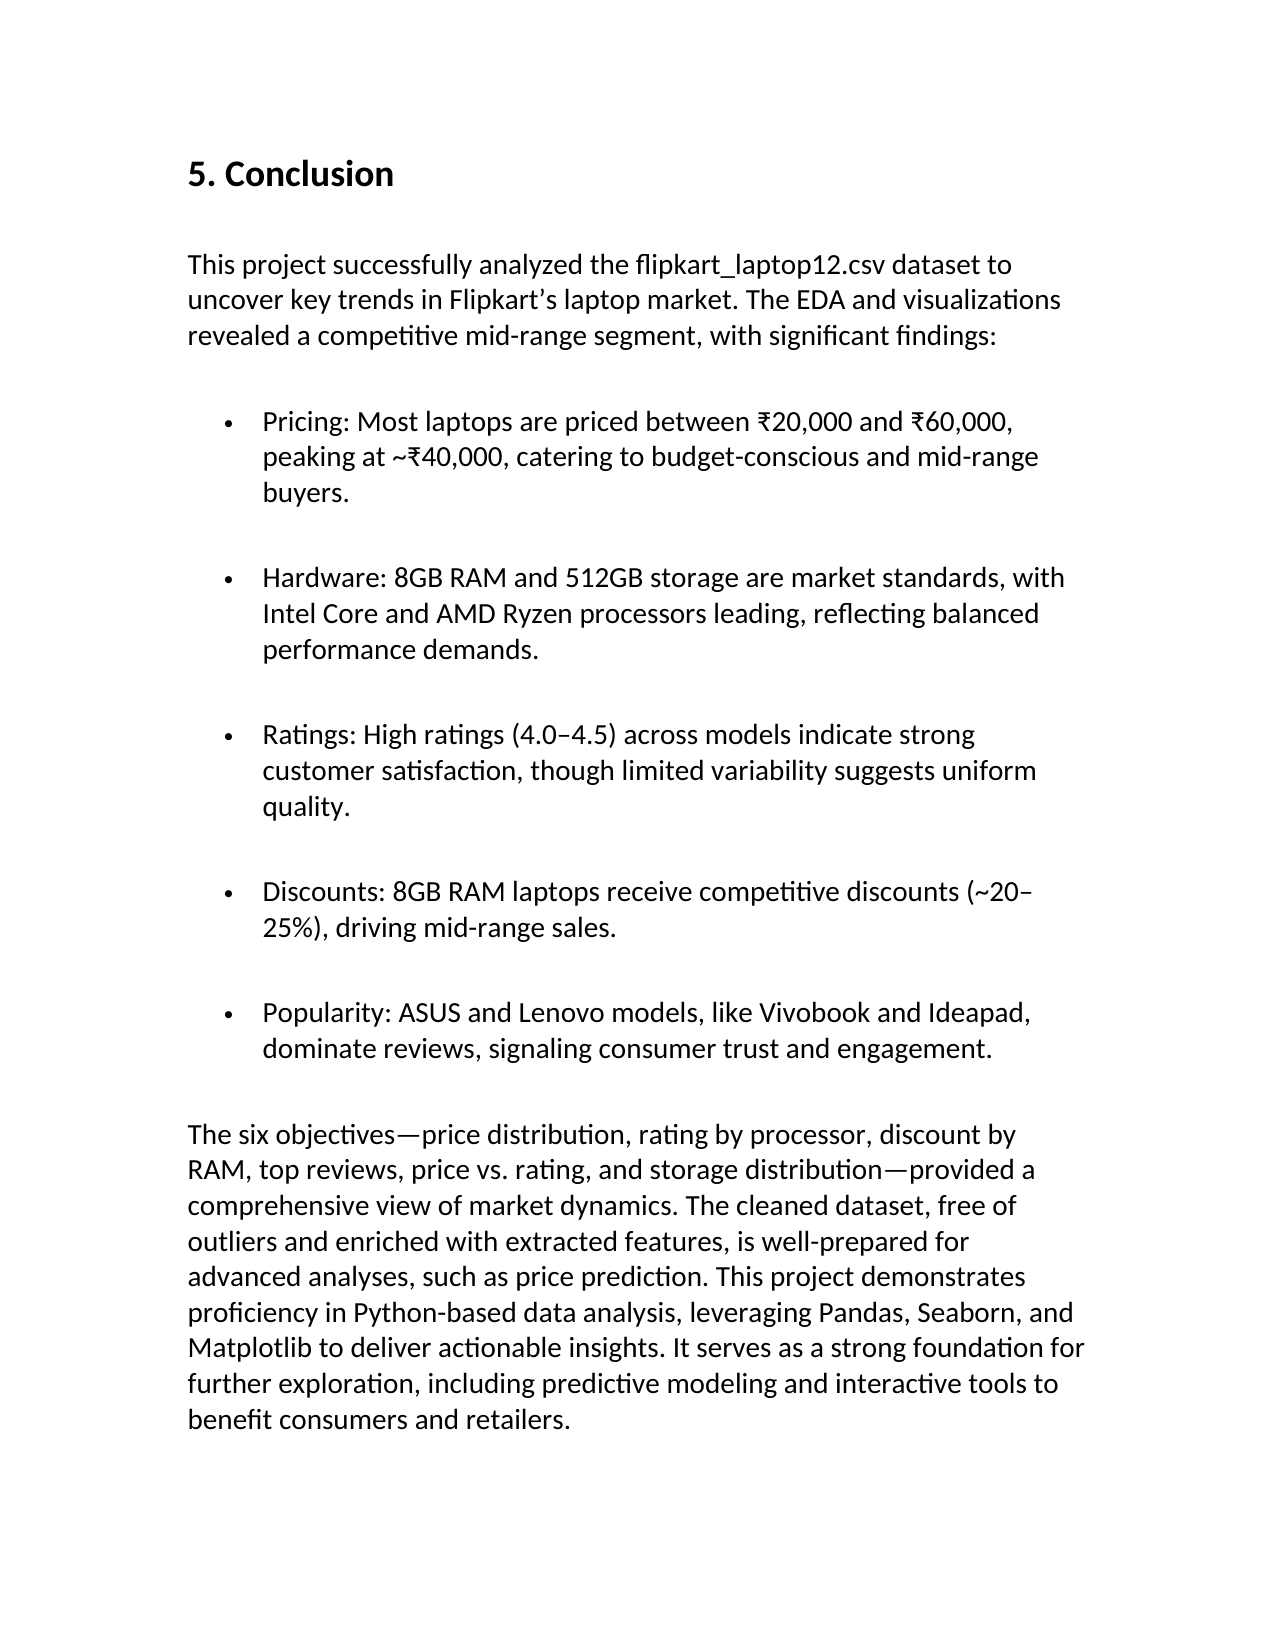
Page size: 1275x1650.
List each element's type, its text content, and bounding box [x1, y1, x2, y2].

subtitle Hardware: 8GB RAM and 512GB storage are market standards, with Intel Core and AMD Ryzen processors leading, reflecting balanced performance demands. [225, 559, 1087, 666]
subtitle Ratings: High ratings (4.0–4.5) across models indicate strong customer satisfaction, though limited variability suggests uniform quality. [225, 716, 1087, 823]
subtitle This project successfully analyzed the flipkart_laptop12.csv dataset to uncover key trends in Flipkart’s laptop market. The EDA and visualizations revealed a competitive mid-range segment, with significant findings: [187, 246, 1087, 353]
subtitle Popularity: ASUS and Lenovo models, like Vivobook and Ideapad, dominate reviews, signaling consumer trust and engagement. [225, 994, 1087, 1066]
subtitle Pricing: Most laptops are priced between ₹20,000 and ₹60,000, peaking at ~₹40,000, catering to budget-conscious and mid-range buyers. [225, 403, 1087, 509]
subtitle 5. Conclusion [187, 150, 1087, 196]
subtitle Discounts: 8GB RAM laptops receive competitive discounts (~20–25%), driving mid-range sales. [225, 873, 1087, 944]
subtitle The six objectives—price distribution, rating by processor, discount by RAM, top reviews, price vs. rating, and storage distribution—provided a comprehensive view of market dynamics. The cleaned dataset, free of outliers and enriched with extracted features, is well-prepared for advanced analyses, such as price prediction. This project demonstrates proficiency in Python-based data analysis, leveraging Pandas, Seaborn, and Matplotlib to deliver actionable insights. It serves as a strong foundation for further exploration, including predictive modeling and interactive tools to benefit consumers and retailers. [187, 1116, 1087, 1436]
